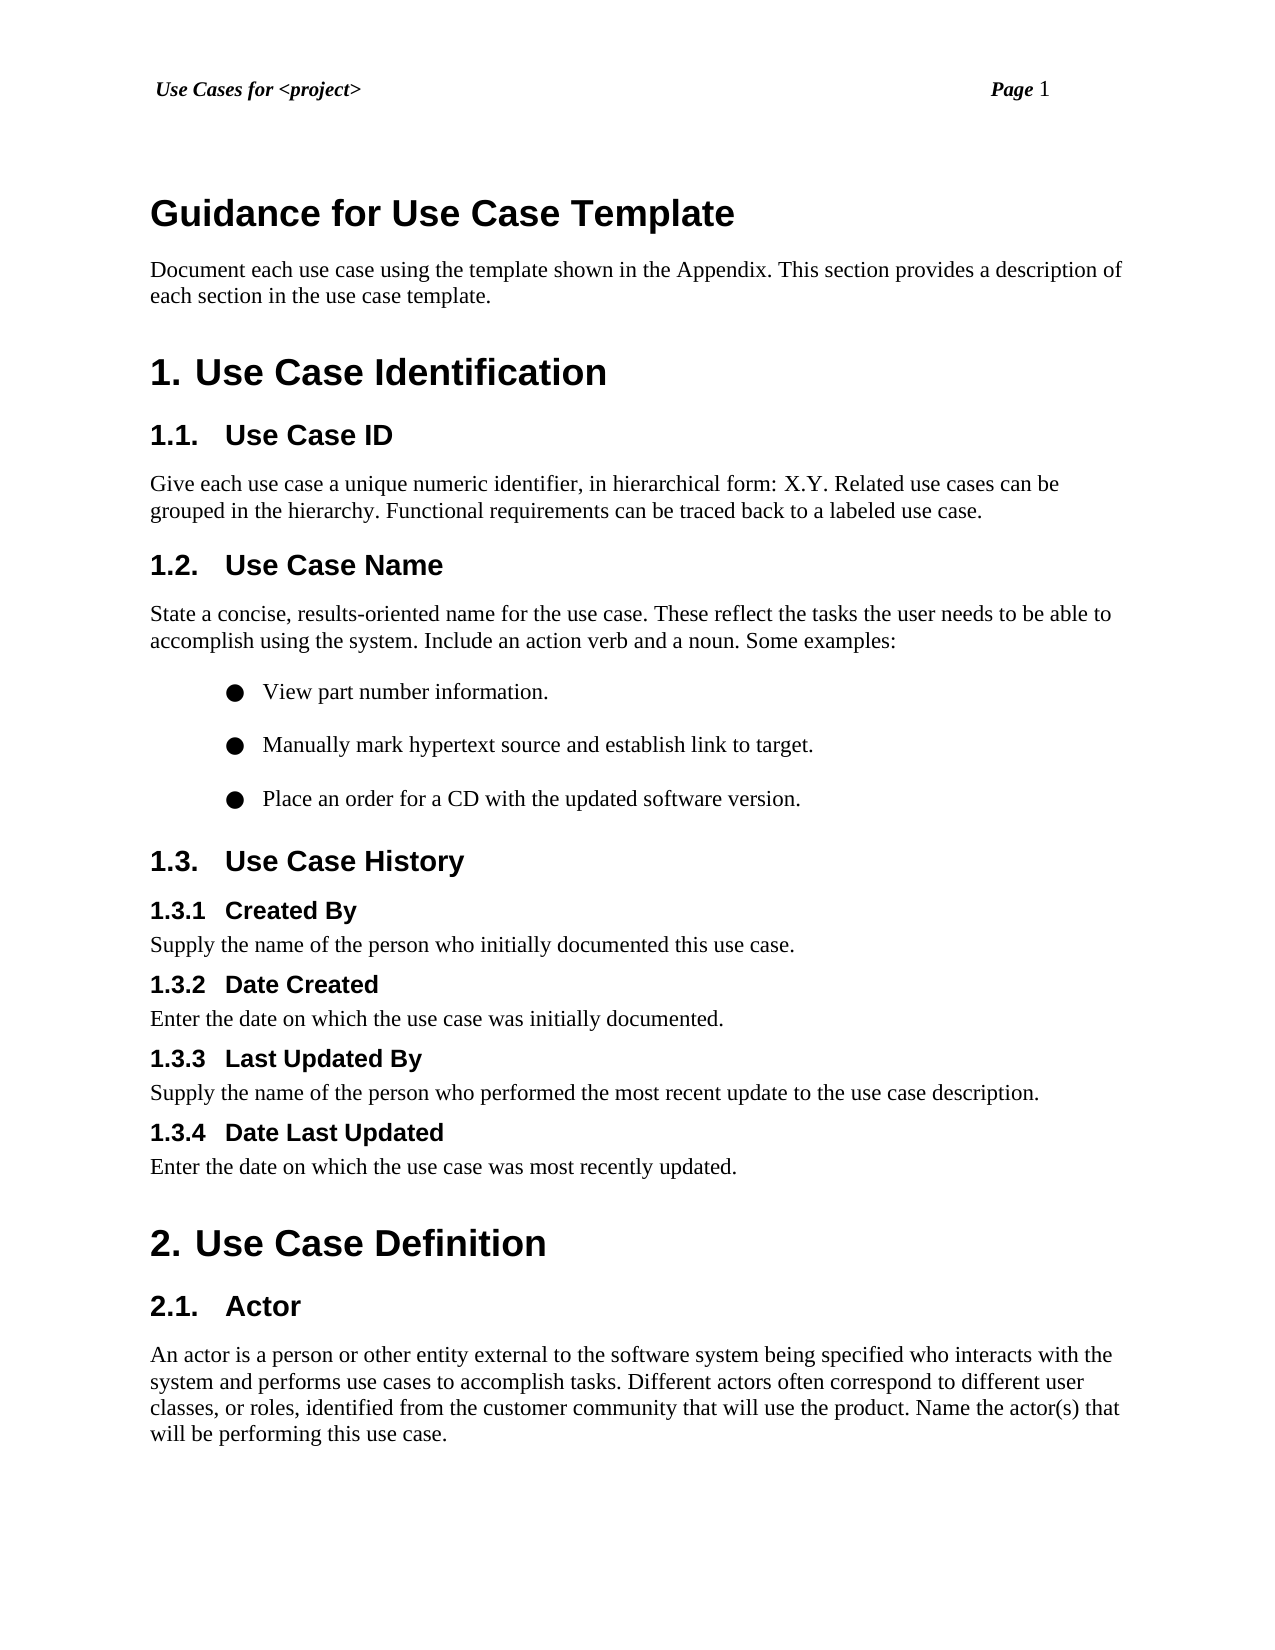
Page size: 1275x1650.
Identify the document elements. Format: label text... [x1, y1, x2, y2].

subtitle Date Created [150, 970, 1125, 999]
text State a concise, results-oriented name for the use case. These reflect the tasks the user needs to be able to accomplish using the system. Include an action verb and a noun. Some examples: [150, 600, 1125, 653]
text Supply the name of the person who initially documented this use case. [150, 931, 1125, 958]
text Give each use case a unique numeric identifier, in hierarchical form: X.Y. Related use cases can be grouped in the hierarchy. Functional requirements can be traced back to a labeled use case. [150, 470, 1125, 523]
text Supply the name of the person who performed the most recent update to the use case description. [150, 1079, 1125, 1105]
subtitle Date Last Updated [150, 1118, 1125, 1147]
subtitle Guidance for Use Case Template [150, 192, 1125, 235]
subtitle Created By [150, 896, 1125, 925]
subtitle Use Case History [150, 844, 1125, 878]
text Enter the date on which the use case was initially documented. [150, 1005, 1125, 1032]
list View part number information. [225, 666, 1125, 713]
subtitle Use Case Definition [150, 1221, 1125, 1264]
text Enter the date on which the use case was most recently updated. [150, 1153, 1125, 1179]
list Manually mark hypertext source and establish link to target. [225, 719, 1125, 766]
text Document each use case using the template shown in the Appendix. This section provides a description of each section in the use case template. [150, 256, 1125, 308]
subtitle Last Updated By [150, 1044, 1125, 1073]
subtitle Actor [150, 1289, 1125, 1323]
subtitle Use Case ID [150, 418, 1125, 452]
subtitle Use Case Name [150, 548, 1125, 582]
text An actor is a person or other entity external to the software system being specified who interacts with the system and performs use cases to accomplish tasks. Different actors often correspond to different user classes, or roles, identified from the customer community that will use the product. Name the actor(s) that will be performing this use case. [150, 1341, 1125, 1447]
list Place an order for a CD with the updated software version. [225, 772, 1125, 819]
subtitle Use Case Identification [150, 350, 1125, 393]
